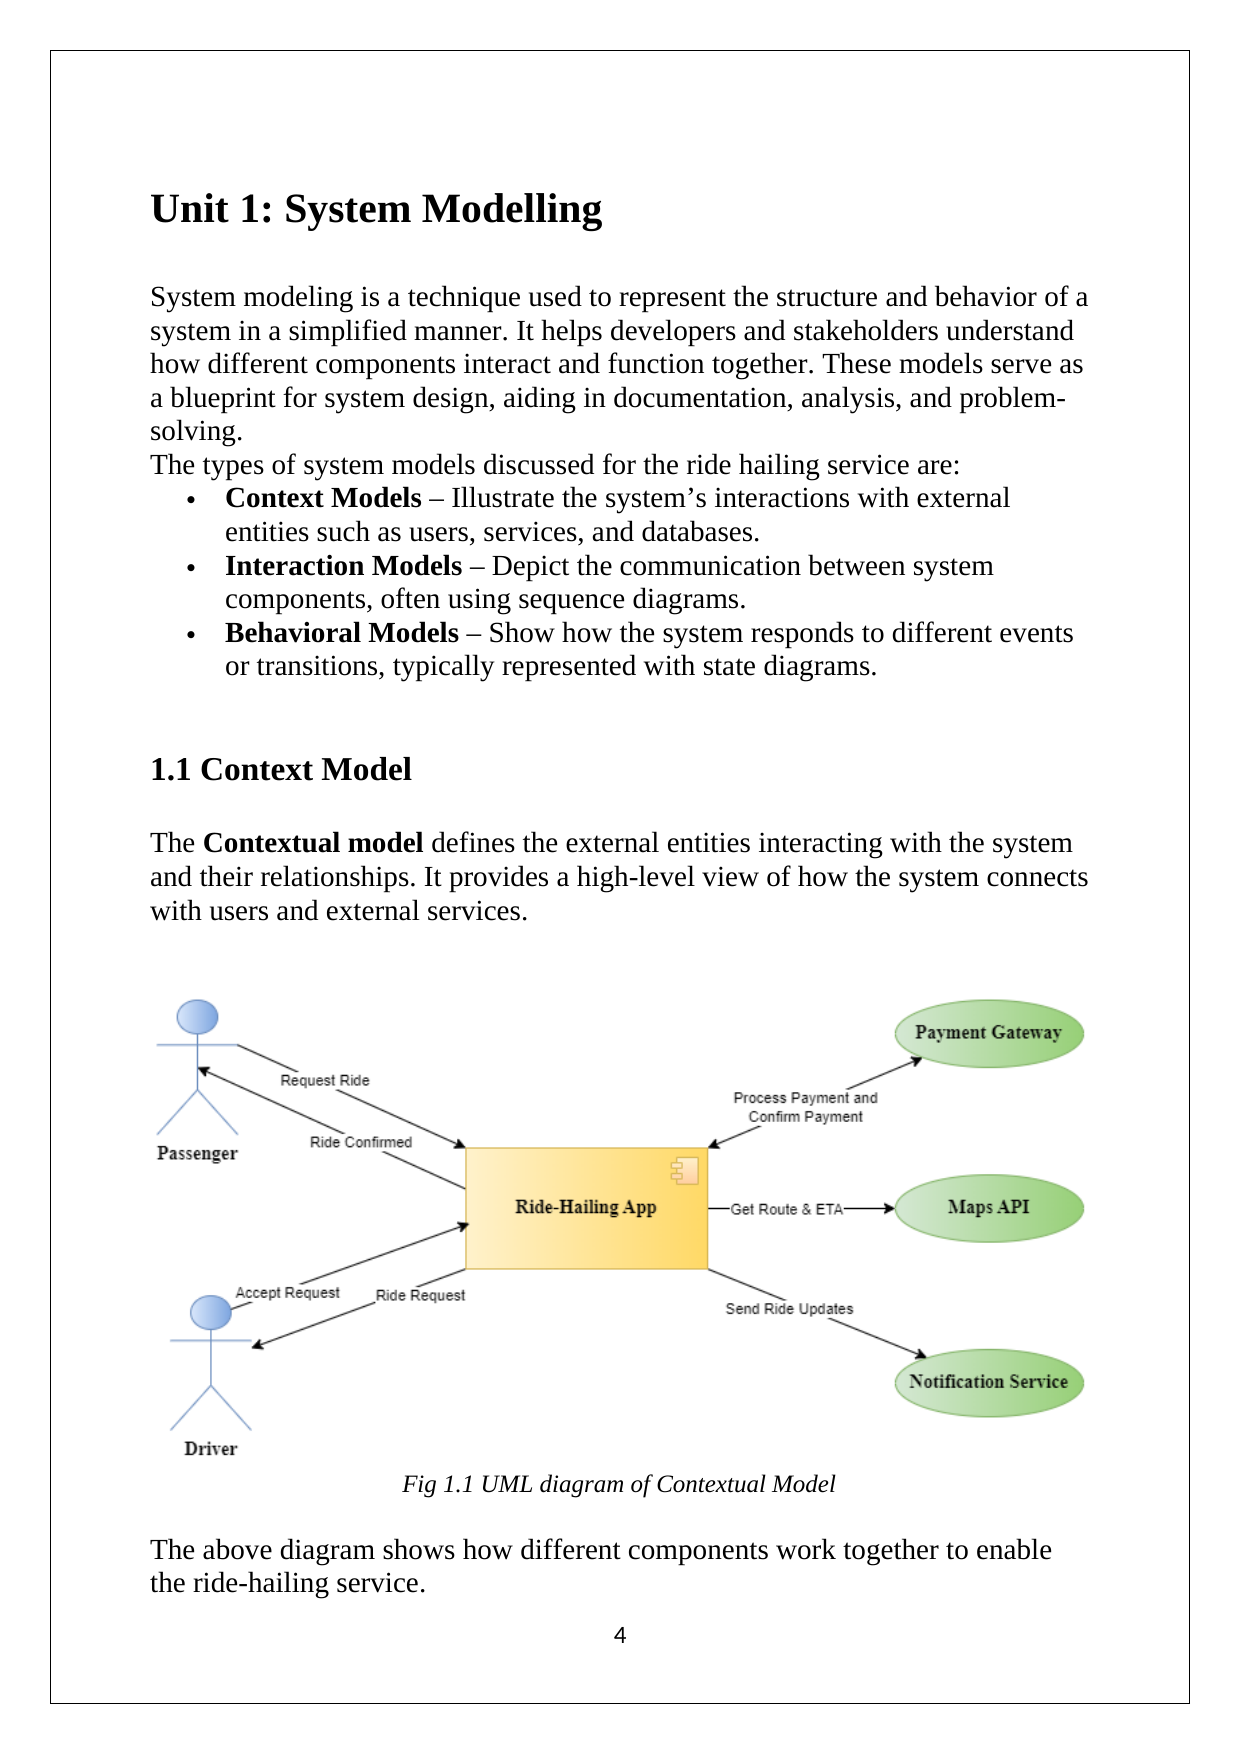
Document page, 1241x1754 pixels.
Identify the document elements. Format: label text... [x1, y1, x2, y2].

text 1.1 Context Model [150, 749, 1090, 787]
text The above diagram shows how different components work together to enable the ride-hailing service. [150, 1532, 1090, 1599]
text Unit 1: System Modelling [150, 183, 1090, 231]
text The types of system models discussed for the ride hailing service are: [150, 447, 1090, 481]
text The Contextual model defines the external entities interacting with the system and their relationships. It provides a high-level view of how the system connects with users and external services. [150, 826, 1090, 926]
list Context Models – Illustrate the system’s interactions with external entities such as users, services, and databases. [187, 481, 1090, 548]
picture [150, 993, 1091, 1470]
text System modeling is a technique used to represent the structure and behavior of a system in a simplified manner. It helps developers and stakeholders understand how different components interact and function together. These models serve as a blueprint for system design, aiding in documentation, analysis, and problem-solving. [150, 279, 1090, 447]
list Interaction Models – Depict the communication between system components, often using sequence diagrams. [187, 548, 1090, 615]
list Behavioral Models – Show how the system responds to different events or transitions, typically represented with state diagrams. [187, 615, 1090, 682]
text Fig 1.1 UML diagram of Contextual Model [150, 1470, 1090, 1498]
